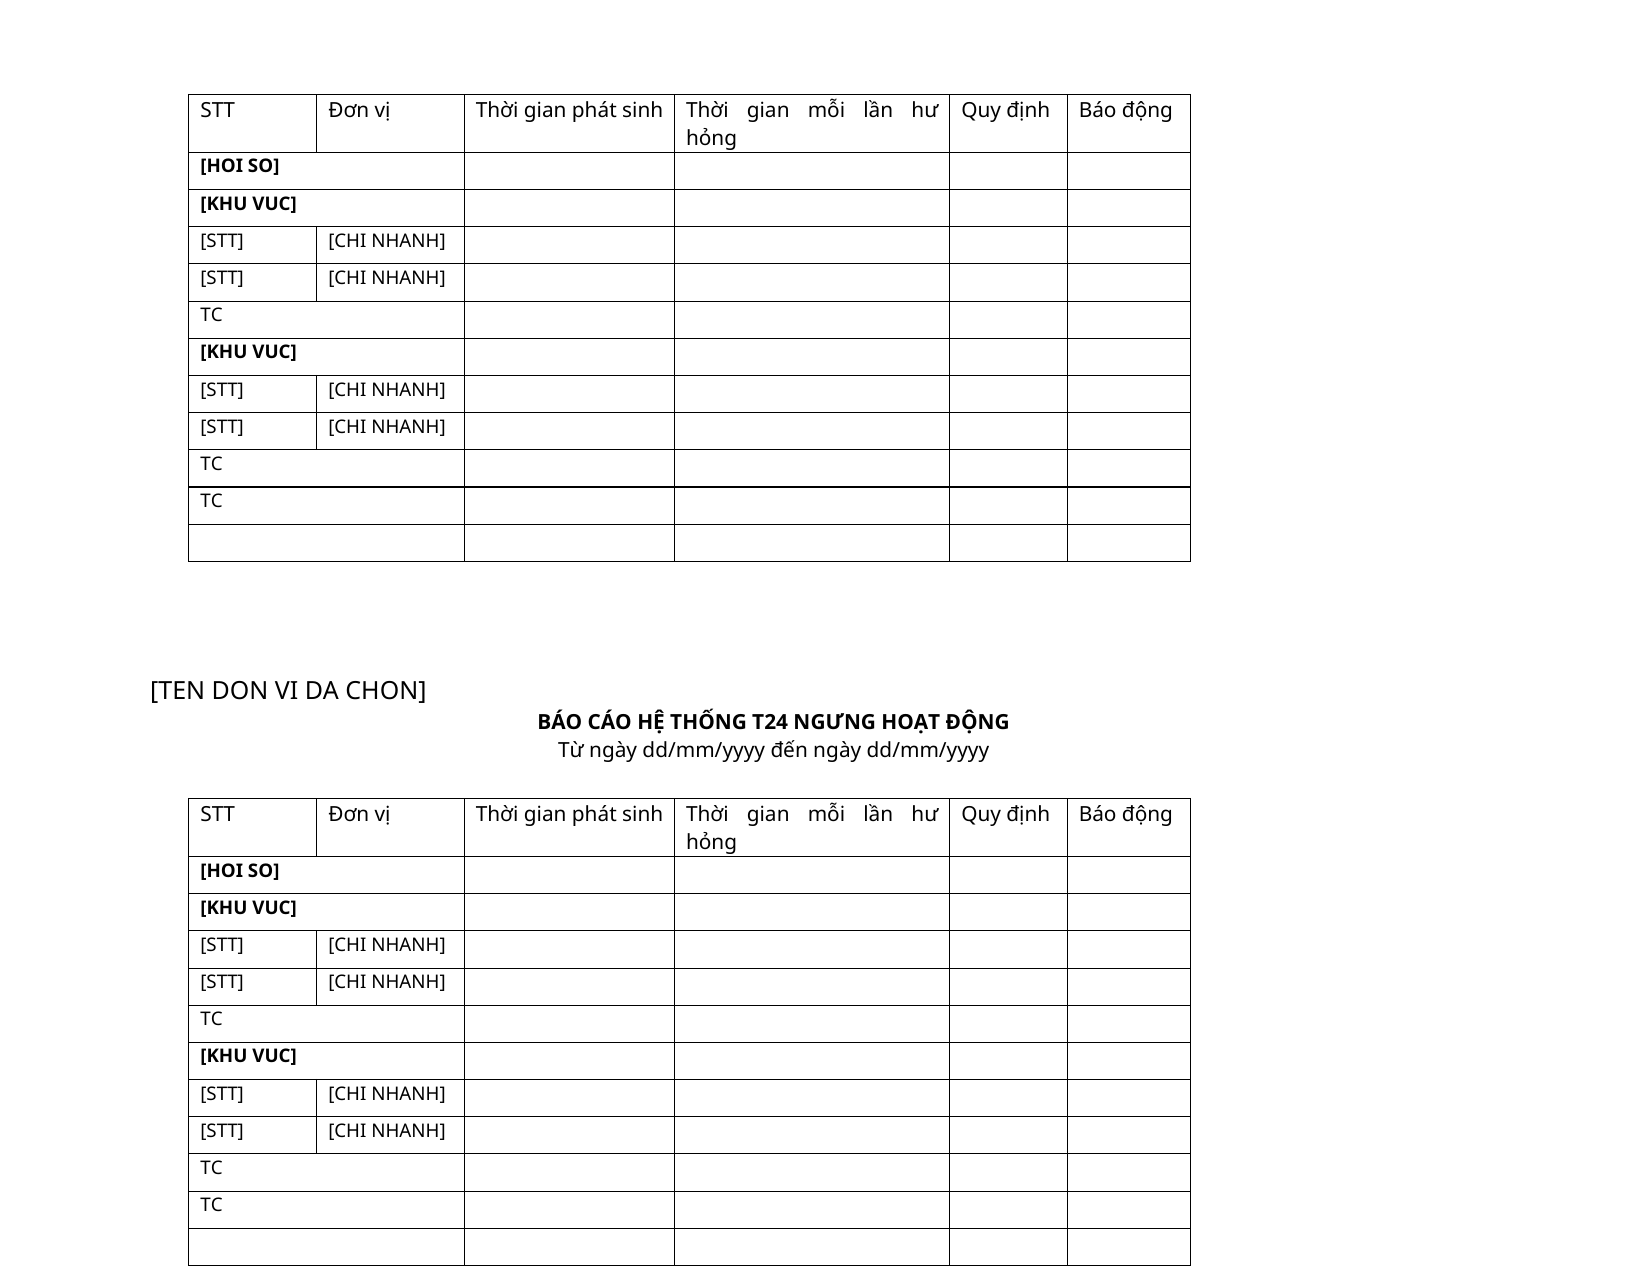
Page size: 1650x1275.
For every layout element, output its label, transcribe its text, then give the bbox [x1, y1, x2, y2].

table_cell [675, 1229, 949, 1265]
table_cell [950, 450, 1067, 486]
table_cell [1068, 1006, 1190, 1042]
table_cell [465, 339, 674, 375]
table_cell TC [189, 1006, 464, 1042]
list Từ ngày dd/mm/yyyy đến ngày dd/mm/yyyy [47, 735, 1500, 764]
table_cell [1068, 227, 1190, 263]
table_header Thời gian phát sinh [465, 95, 674, 152]
table_cell [675, 227, 949, 263]
table_cell [465, 1043, 674, 1079]
table_cell [675, 1006, 949, 1042]
table_cell [1068, 931, 1190, 967]
table_cell [CHI NHANH] [317, 931, 464, 967]
table_cell [675, 153, 949, 189]
table_cell [1068, 153, 1190, 189]
table_cell [675, 450, 949, 486]
table_cell [465, 264, 674, 301]
table_cell [465, 1080, 674, 1116]
table_cell [1068, 450, 1190, 486]
table_cell [675, 857, 949, 893]
table_cell TC [189, 302, 464, 338]
table_cell [STT] [189, 376, 316, 412]
table_cell [HOI SO] [189, 153, 464, 189]
table_cell [CHI NHANH] [317, 264, 464, 301]
table_cell [675, 302, 949, 338]
table_cell [465, 1192, 674, 1228]
table_cell [STT] [189, 969, 316, 1004]
table_cell TC [189, 450, 464, 486]
table_cell [1068, 264, 1190, 301]
table_cell [CHI NHANH] [317, 413, 464, 449]
table_cell [950, 413, 1067, 449]
table_cell [1068, 376, 1190, 412]
table_cell TC [189, 1192, 464, 1228]
table_cell [950, 1154, 1067, 1191]
table_cell [1068, 488, 1190, 524]
table_cell [1068, 1229, 1190, 1265]
table_cell [465, 857, 674, 893]
table_cell [675, 894, 949, 930]
text [TEN DON VI DA CHON] [150, 673, 1500, 707]
table_cell [189, 525, 464, 561]
table_cell [950, 264, 1067, 301]
table_cell [675, 488, 949, 524]
table_cell [465, 488, 674, 524]
table_cell [1068, 190, 1190, 226]
table_cell [950, 376, 1067, 412]
table_cell [1068, 413, 1190, 449]
table_cell [465, 190, 674, 226]
table_cell [STT] [189, 1117, 316, 1153]
table_cell [675, 1080, 949, 1116]
table_cell [950, 1192, 1067, 1228]
table_cell [KHU VUC] [189, 894, 464, 930]
table_cell [675, 931, 949, 967]
table_cell [1068, 339, 1190, 375]
table_cell [CHI NHANH] [317, 1117, 464, 1153]
table_cell [CHI NHANH] [317, 376, 464, 412]
table_cell [675, 339, 949, 375]
table_cell [465, 1006, 674, 1042]
table_cell [950, 894, 1067, 930]
table_cell [950, 302, 1067, 338]
table_cell [CHI NHANH] [317, 969, 464, 1004]
table_cell [1068, 1154, 1190, 1191]
table_cell [950, 857, 1067, 893]
table_cell [1068, 1043, 1190, 1079]
table_cell [1068, 969, 1190, 1004]
table_cell [KHU VUC] [189, 1043, 464, 1079]
table_header Đơn vị [317, 799, 464, 856]
table_cell TC [189, 488, 464, 524]
table_cell [1068, 1192, 1190, 1228]
table_cell [465, 450, 674, 486]
table_cell [1068, 894, 1190, 930]
table_cell [465, 227, 674, 263]
text BÁO CÁO HỆ THỐNG T24 NGƯNG HOẠT ĐỘNG [47, 707, 1500, 735]
table_cell [1068, 1080, 1190, 1116]
table_cell [675, 190, 949, 226]
table_cell [465, 153, 674, 189]
table_header Đơn vị [317, 95, 464, 152]
table_cell [950, 1117, 1067, 1153]
table_cell TC [189, 1154, 464, 1191]
table_cell [1068, 1117, 1190, 1153]
table_cell [465, 969, 674, 1004]
table_cell [465, 376, 674, 412]
table_cell [1068, 302, 1190, 338]
table_header Thời gian mỗi lần hư hỏng [675, 95, 949, 152]
table_cell [1068, 525, 1190, 561]
table_cell [950, 227, 1067, 263]
table_cell [KHU VUC] [189, 339, 464, 375]
table_cell [STT] [189, 1080, 316, 1116]
table_cell [950, 969, 1067, 1004]
table_cell [950, 153, 1067, 189]
table_cell [950, 525, 1067, 561]
table_cell [675, 1117, 949, 1153]
table_cell [465, 413, 674, 449]
table_cell [675, 413, 949, 449]
table_cell [STT] [189, 264, 316, 301]
table_cell [950, 1043, 1067, 1079]
table_cell [189, 1229, 464, 1265]
table_header Thời gian phát sinh [465, 799, 674, 856]
table_cell [CHI NHANH] [317, 227, 464, 263]
table_cell [675, 264, 949, 301]
table_cell [675, 525, 949, 561]
table_cell [950, 1080, 1067, 1116]
table_cell [1068, 857, 1190, 893]
table_cell [950, 931, 1067, 967]
table_cell [STT] [189, 413, 316, 449]
table_cell [465, 525, 674, 561]
table_cell [HOI SO] [189, 857, 464, 893]
table_cell [KHU VUC] [189, 190, 464, 226]
table_cell [675, 1154, 949, 1191]
table_cell [675, 376, 949, 412]
table_cell [STT] [189, 227, 316, 263]
table_cell [465, 1154, 674, 1191]
table_cell [465, 931, 674, 967]
table_cell [950, 1006, 1067, 1042]
table_header Thời gian mỗi lần hư hỏng [675, 799, 949, 856]
table_header STT [189, 95, 316, 152]
table_cell [950, 339, 1067, 375]
table_cell [CHI NHANH] [317, 1080, 464, 1116]
table_header Báo động [1068, 799, 1190, 856]
table_cell [465, 1117, 674, 1153]
table_cell [675, 969, 949, 1004]
table_cell [675, 1192, 949, 1228]
table_cell [465, 1229, 674, 1265]
table_header Báo động [1068, 95, 1190, 152]
table_cell [950, 488, 1067, 524]
table_cell [465, 302, 674, 338]
table_header Quy định [950, 799, 1067, 856]
table_header Quy định [950, 95, 1067, 152]
table_cell [950, 1229, 1067, 1265]
table_cell [465, 894, 674, 930]
table_cell [STT] [189, 931, 316, 967]
table_header STT [189, 799, 316, 856]
table_cell [675, 1043, 949, 1079]
table_cell [950, 190, 1067, 226]
